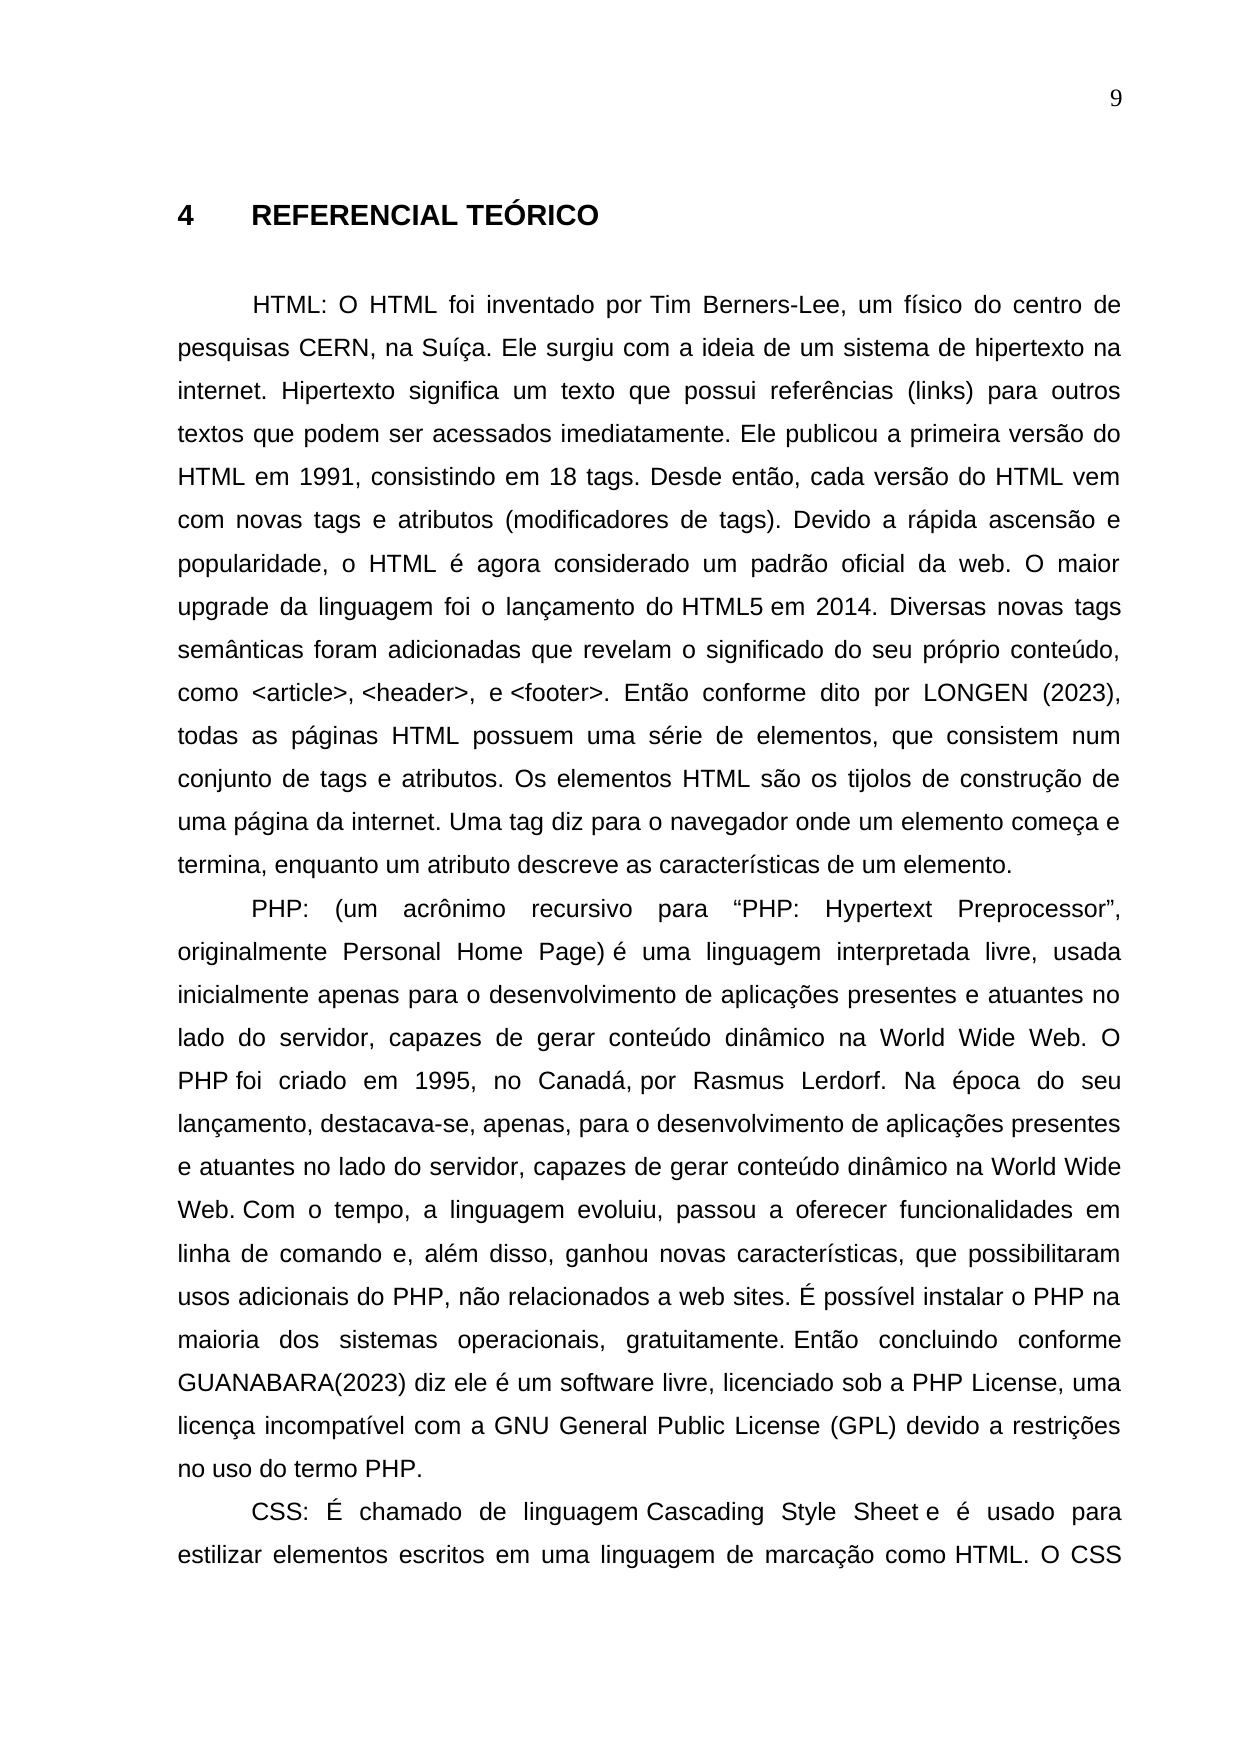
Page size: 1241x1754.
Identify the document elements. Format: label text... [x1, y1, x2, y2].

subtitle 4 REFERENCIAL TEÓRICO [177, 198, 1122, 231]
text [177, 1497, 1122, 1569]
text HTML: O HTML foi inventado por Tim Berners-Lee, um físico do centro de pesquisas CERN, na Suíça. Ele surgiu com a ideia de um sistema de hipertexto na internet. Hipertexto significa um texto que possui referências (links) para outros textos que podem ser acessados imediatamente. Ele publicou a primeira versão do HTML em 1991, consistindo em 18 tags. Desde então, cada versão do HTML vem com novas tags e atributos (modificadores de tags). Devido a rápida ascensão e popularidade, o HTML é agora considerado um padrão oficial da web. O maior upgrade da linguagem foi o lançamento do HTML5 em 2014. Diversas novas tags semânticas foram adicionadas que revelam o significado do seu próprio conteúdo, como <article>, <header>, e <footer>. Então conforme dito por LONGEN (2023), todas as páginas HTML possuem uma série de elementos, que consistem num conjunto de tags e atributos. Os elementos HTML são os tijolos de construção de uma página da internet. Uma tag diz para o navegador onde um elemento começa e termina, enquanto um atributo descreve as características de um elemento. [177, 290, 1122, 879]
text PHP: (um acrônimo recursivo para “PHP: Hypertext Preprocessor”, originalmente Personal Home Page) é uma linguagem interpretada livre, usada inicialmente apenas para o desenvolvimento de aplicações presentes e atuantes no lado do servidor, capazes de gerar conteúdo dinâmico na World Wide Web. O PHP foi criado em 1995, no Canadá, por Rasmus Lerdorf. Na época do seu lançamento, destacava-se, apenas, para o desenvolvimento de aplicações presentes e atuantes no lado do servidor, capazes de gerar conteúdo dinâmico na World Wide Web. Com o tempo, a linguagem evoluiu, passou a oferecer funcionalidades em linha de comando e, além disso, ganhou novas características, que possibilitaram usos adicionais do PHP, não relacionados a web sites. É possível instalar o PHP na maioria dos sistemas operacionais, gratuitamente. Então concluindo conforme GUANABARA(2023) diz ele é um software livre, licenciado sob a PHP License, uma licença incompatível com a GNU General Public License (GPL) devido a restrições no uso do termo PHP. [177, 893, 1122, 1483]
